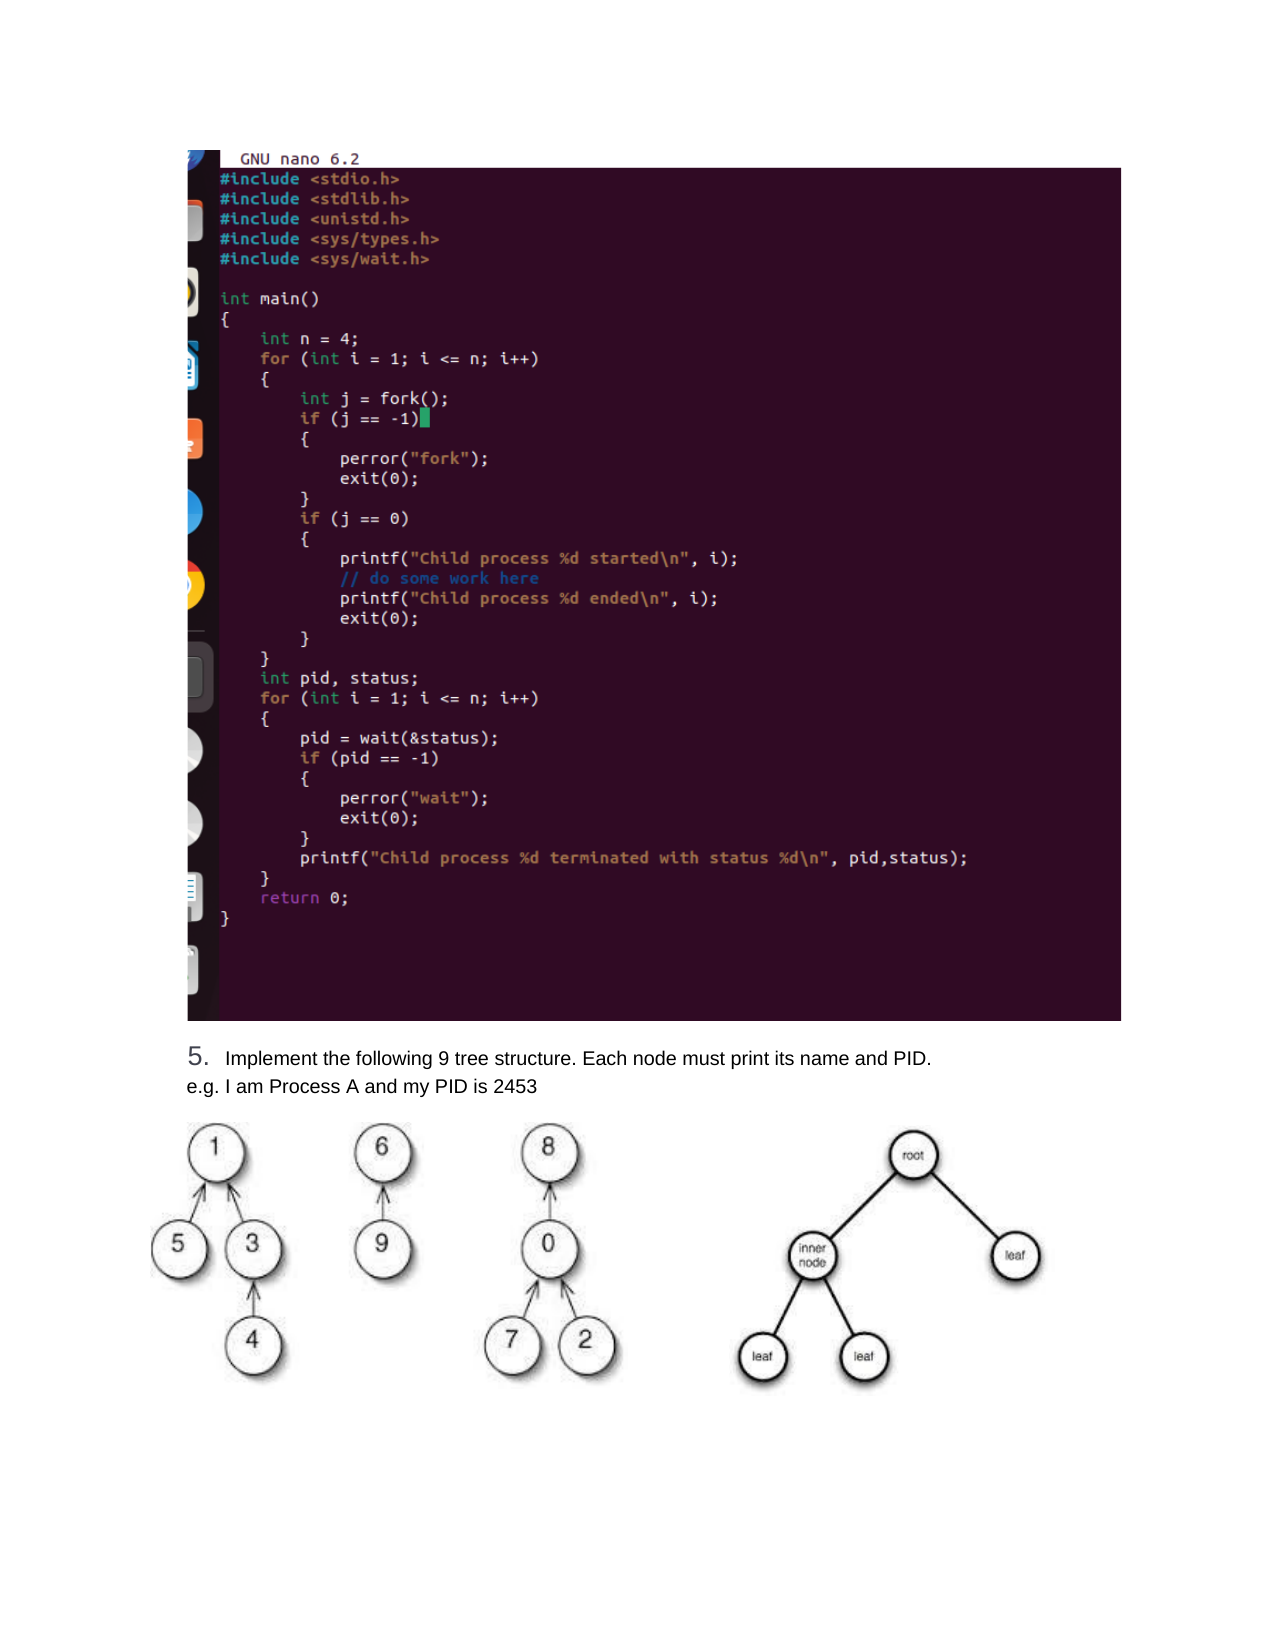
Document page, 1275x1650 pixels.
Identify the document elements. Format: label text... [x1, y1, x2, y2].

picture [187, 150, 1122, 1021]
picture [729, 1125, 1055, 1396]
list Implement the following 9 tree structure. Each node must print its name and PID. [187, 1040, 1121, 1072]
text e.g. I am Process A and my PID is 2453 [186, 1075, 1039, 1097]
picture [150, 1122, 628, 1389]
